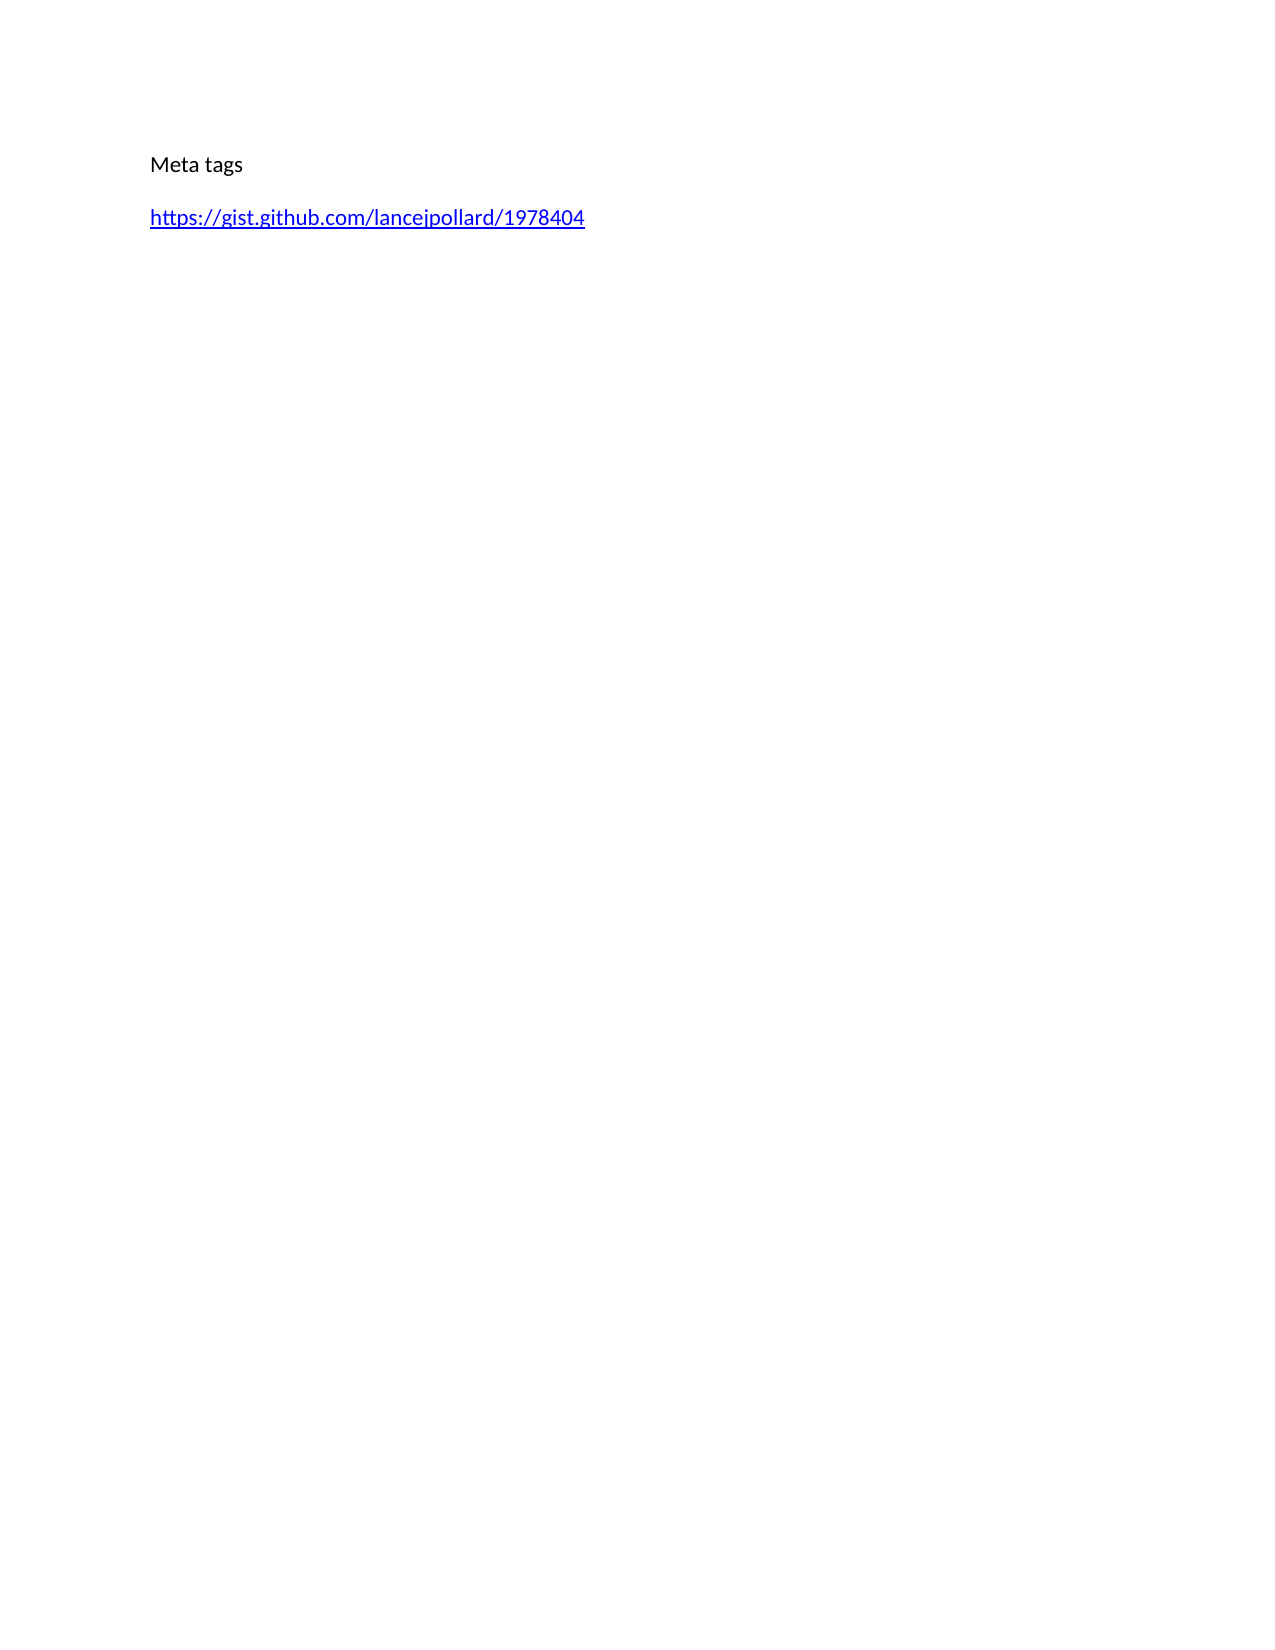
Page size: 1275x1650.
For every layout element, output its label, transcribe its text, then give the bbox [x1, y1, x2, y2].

text https://gist.github.com/lancejpollard/1978404 [150, 203, 1125, 231]
text Meta tags [150, 150, 1125, 178]
